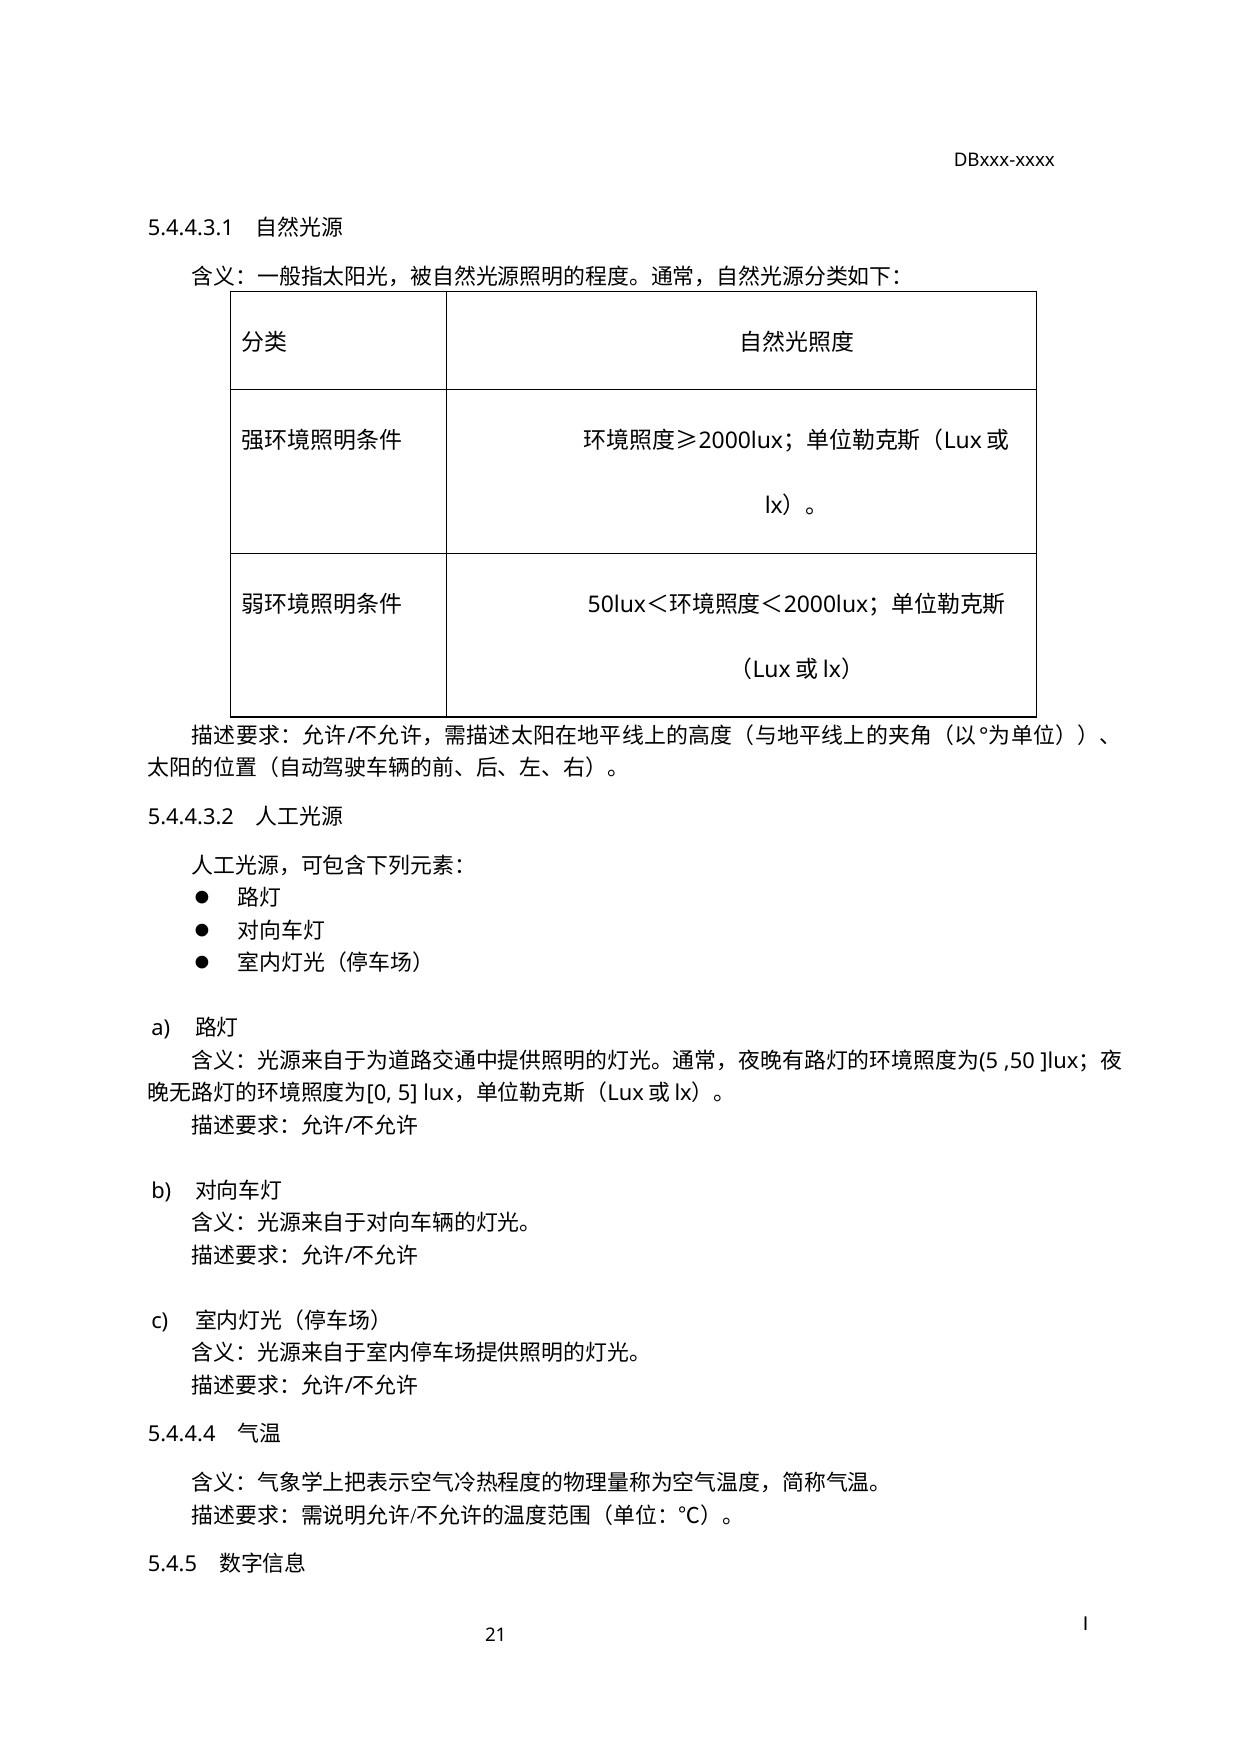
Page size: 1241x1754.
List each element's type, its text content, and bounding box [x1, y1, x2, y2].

table_header 自然光照度 [447, 292, 1036, 389]
list 路灯 [193, 880, 1122, 912]
text 描述要求：允许/不允许 [148, 1107, 1122, 1140]
table_cell 环境照度≥2000lux；单位勒克斯（Lux或lx）。 [447, 390, 1036, 553]
text 含义：光源来自于对向车辆的灯光。 [148, 1205, 1122, 1237]
text 描述要求：允许/不允许 [148, 1367, 1122, 1400]
table_cell 弱环境照明条件 [231, 554, 446, 716]
text 含义：光源来自于为道路交通中提供照明的灯光。通常，夜晚有路灯的环境照度为(5 ,50 ]lux；夜晚无路灯的环境照度为[0, 5] lux，单位勒克斯（Lux或lx）。 [148, 1042, 1122, 1107]
list 路灯 [151, 1010, 1122, 1042]
text 人工光源，可包含下列元素： [148, 847, 1122, 880]
table_cell 50lux＜环境照度＜2000lux；单位勒克斯（Lux或lx） [447, 554, 1036, 716]
text 气温 [148, 1416, 1122, 1449]
table_cell 强环境照明条件 [231, 390, 446, 553]
text 描述要求：允许/不允许，需描述太阳在地平线上的高度（与地平线上的夹角（以°为单位））、太阳的位置（自动驾驶车辆的前、后、左、右）。 [148, 717, 1122, 782]
list 对向车灯 [151, 1172, 1122, 1205]
list 对向车灯 [193, 912, 1122, 945]
text 自然光源 [148, 209, 1122, 242]
text 描述要求：需说明允许/不允许的温度范围（单位：℃）。 [148, 1497, 1122, 1530]
text 含义：气象学上把表示空气冷热程度的物理量称为空气温度，简称气温。 [148, 1465, 1122, 1497]
text 描述要求：允许/不允许 [148, 1237, 1122, 1270]
text 人工光源 [148, 799, 1122, 831]
text 数字信息 [148, 1546, 1122, 1579]
table_header 分类 [231, 292, 446, 389]
list 室内灯光（停车场） [151, 1302, 1122, 1335]
text 含义：一般指太阳光，被自然光源照明的程度。通常，自然光源分类如下： [148, 258, 1122, 291]
list 室内灯光（停车场） [193, 945, 1122, 977]
text 含义：光源来自于室内停车场提供照明的灯光。 [148, 1335, 1122, 1367]
